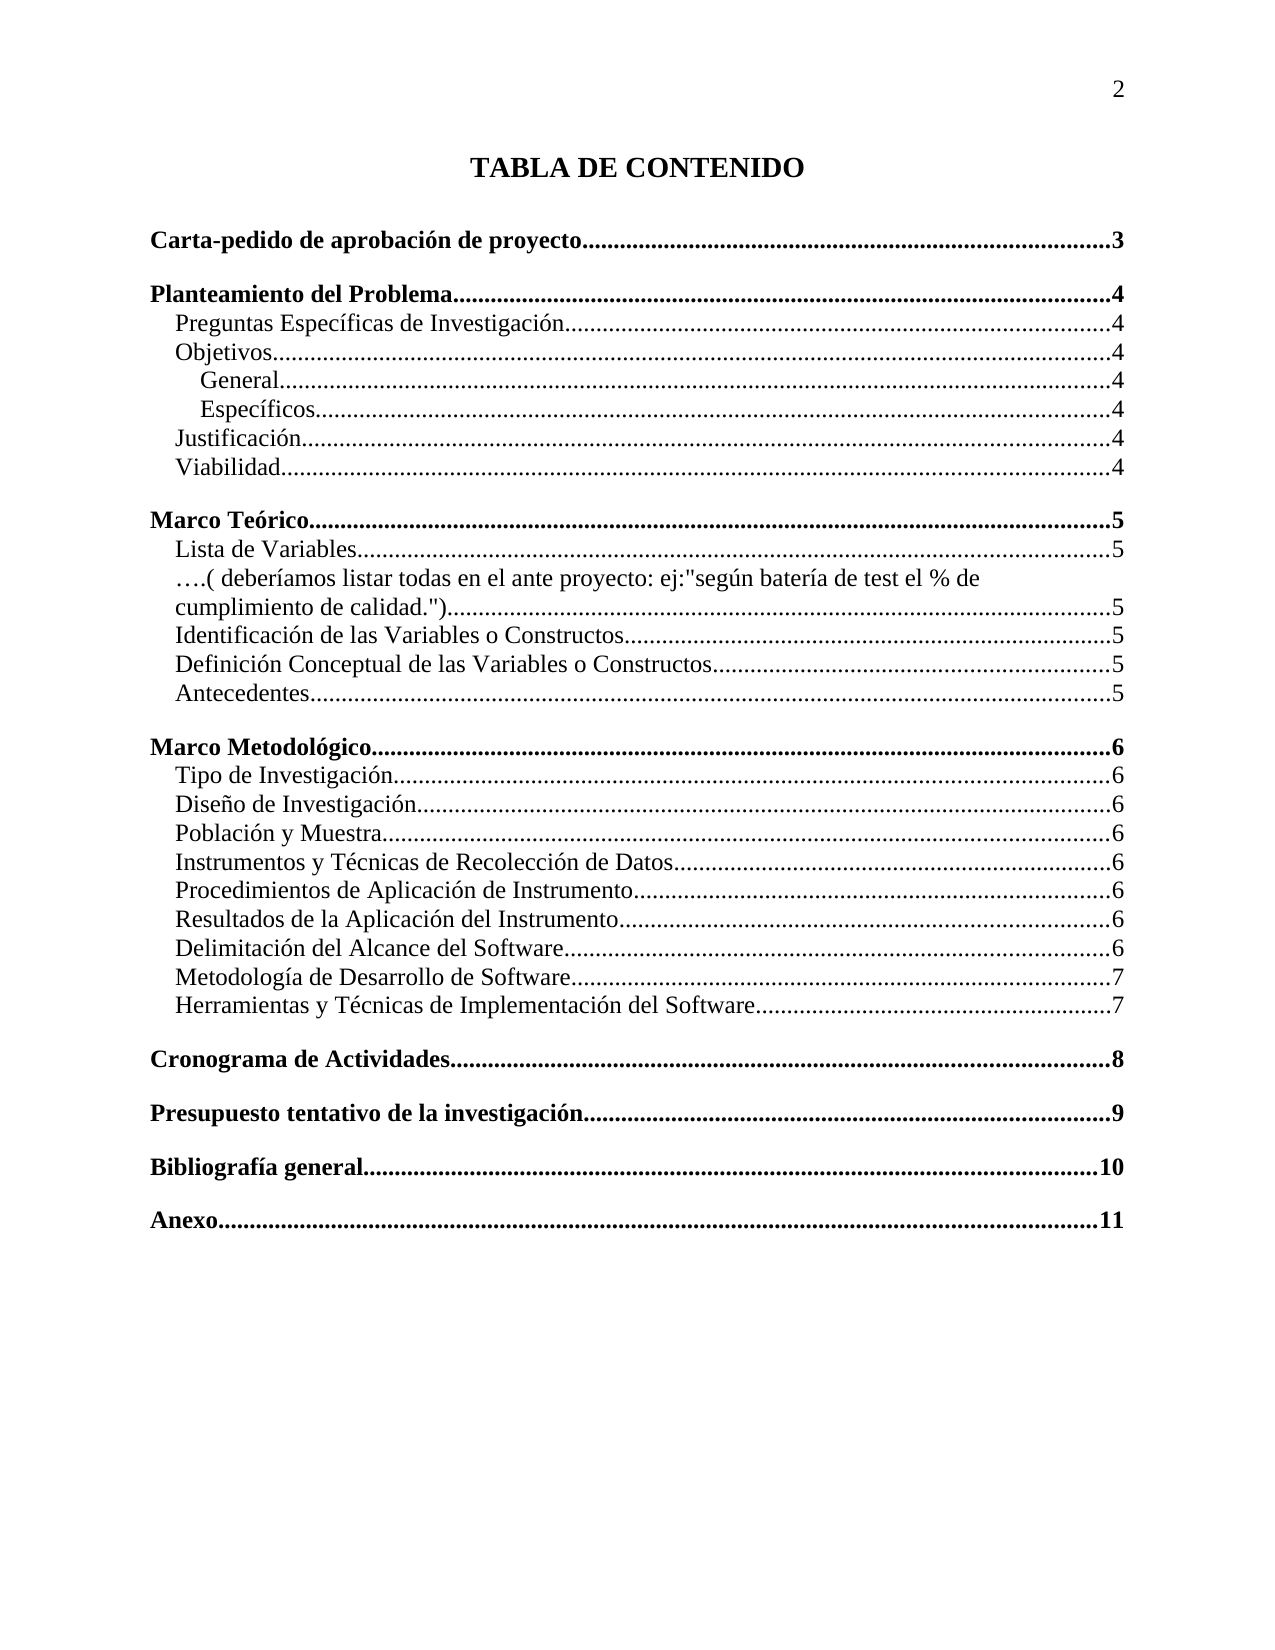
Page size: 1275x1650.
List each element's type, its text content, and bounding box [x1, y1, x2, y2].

text Preguntas Específicas de Investigación 4 [175, 308, 1125, 337]
text Marco Teórico 5 [150, 505, 1125, 534]
text Definición Conceptual de las Variables o Constructos 5 [175, 649, 1125, 678]
text Instrumentos y Técnicas de Recolección de Datos 6 [175, 847, 1125, 875]
text Metodología de Desarrollo de Software 7 [175, 962, 1125, 990]
text Justificación 4 [175, 423, 1125, 452]
text TABLA DE CONTENIDO [150, 150, 1125, 183]
text Población y Muestra 6 [175, 818, 1125, 847]
text Delimitación del Alcance del Software 6 [175, 933, 1125, 962]
text Planteamiento del Problema 4 [150, 279, 1125, 308]
text Diseño de Investigación 6 [175, 789, 1125, 818]
text Bibliografía general 10 [150, 1152, 1125, 1180]
text Cronograma de Actividades 8 [150, 1044, 1125, 1073]
text Marco Metodológico 6 [150, 732, 1125, 760]
text Carta-pedido de aprobación de proyecto 3 [150, 225, 1125, 254]
text Anexo 11 [150, 1205, 1125, 1234]
text Resultados de la Aplicación del Instrumento 6 [175, 904, 1125, 933]
text Presupuesto tentativo de la investigación 9 [150, 1098, 1125, 1127]
text Objetivos 4 [175, 337, 1125, 365]
text Tipo de Investigación 6 [175, 760, 1125, 789]
text Específicos 4 [200, 394, 1125, 423]
text Antecedentes 5 [175, 678, 1125, 707]
text Viabilidad 4 [175, 452, 1125, 480]
text ….( deberíamos listar todas en el ante proyecto: ej:"según batería de test el % de cumplimiento de calidad.") 5 [175, 563, 1125, 620]
text Procedimientos de Aplicación de Instrumento 6 [175, 875, 1125, 904]
text Identificación de las Variables o Constructos 5 [175, 620, 1125, 649]
text Lista de Variables 5 [175, 534, 1125, 563]
text General 4 [200, 365, 1125, 394]
text Herramientas y Técnicas de Implementación del Software 7 [175, 990, 1125, 1019]
